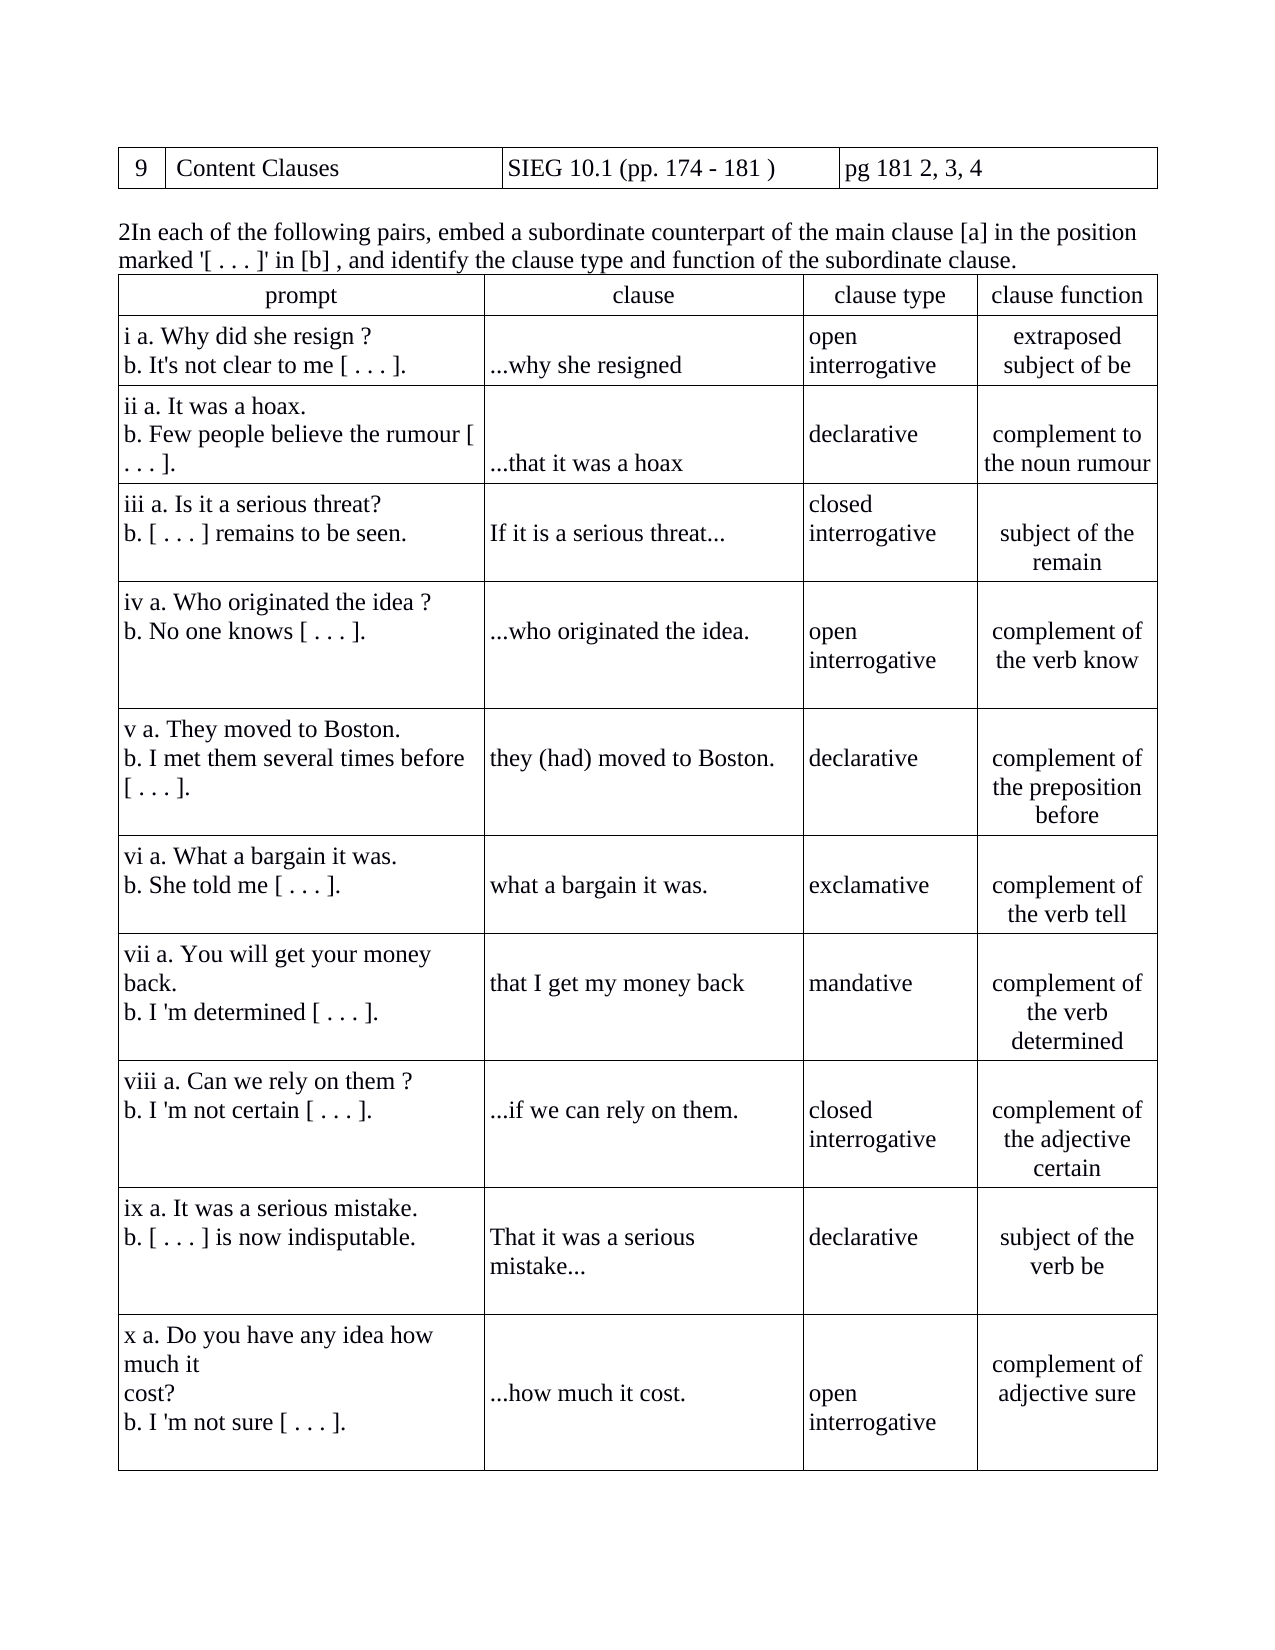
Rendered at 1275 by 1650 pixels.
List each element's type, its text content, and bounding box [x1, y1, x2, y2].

table_cell complement of the verb tell [978, 836, 1157, 933]
table_cell If it is a serious threat... [485, 484, 803, 581]
table_cell v a. They moved to Boston. b. I met them several times before [ . . . ]. [119, 709, 484, 835]
table_cell complement of the preposition before [978, 709, 1157, 835]
table_cell complement of the verb determined [978, 934, 1157, 1060]
table_cell closed interrogative [804, 1061, 977, 1187]
table_cell exclamative [804, 836, 977, 933]
table_cell vii a. You will get your money back. b. I 'm determined [ . . . ]. [119, 934, 484, 1060]
table_cell open interrogative [804, 1315, 977, 1470]
table_cell that I get my money back [485, 934, 803, 1060]
table_cell declarative [804, 386, 977, 483]
table_cell declarative [804, 709, 977, 835]
table_cell viii a. Can we rely on them ? b. I 'm not certain [ . . . ]. [119, 1061, 484, 1187]
table_cell x a. Do you have any idea how much it cost? b. I 'm not sure [ . . . ]. [119, 1315, 484, 1470]
table_cell complement of the adjective certain [978, 1061, 1157, 1187]
table_cell ...why she resigned [485, 316, 803, 384]
table_cell extraposed subject of be [978, 316, 1157, 384]
table_header clause type [804, 275, 977, 315]
table_header 9 [119, 148, 165, 188]
table_header prompt [119, 275, 484, 315]
table_cell iv a. Who originated the idea ? b. No one knows [ . . . ]. [119, 582, 484, 708]
table_header pg 181 2, 3, 4 [840, 148, 1157, 188]
table_cell mandative [804, 934, 977, 1060]
table_cell ...who originated the idea. [485, 582, 803, 708]
table_cell complement to the noun rumour [978, 386, 1157, 483]
table_cell subject of the remain [978, 484, 1157, 581]
table_cell iii a. Is it a serious threat? b. [ . . . ] remains to be seen. [119, 484, 484, 581]
table_cell subject of the verb be [978, 1188, 1157, 1314]
table_cell ...that it was a hoax [485, 386, 803, 483]
table_cell declarative [804, 1188, 977, 1314]
table_cell complement of adjective sure [978, 1315, 1157, 1470]
table_cell ii a. It was a hoax. b. Few people believe the rumour [ . . . ]. [119, 386, 484, 483]
table_header clause function [978, 275, 1157, 315]
text 2In each of the following pairs, embed a subordinate counterpart of the main clause [a] in the position marked '[ . . . ]' in [b] , and identify the clause type and function of the subordinate clause. [118, 217, 1157, 274]
table_cell vi a. What a bargain it was. b. She told me [ . . . ]. [119, 836, 484, 933]
table_cell ...if we can rely on them. [485, 1061, 803, 1187]
table_cell open interrogative [804, 316, 977, 384]
table_cell open interrogative [804, 582, 977, 708]
table_header Content Clauses [166, 148, 502, 188]
table_cell ...how much it cost. [485, 1315, 803, 1470]
table_cell what a bargain it was. [485, 836, 803, 933]
table_header SIEG 10.1 (pp. 174 - 181 ) [503, 148, 839, 188]
table_cell ix a. It was a serious mistake. b. [ . . . ] is now indisputable. [119, 1188, 484, 1314]
table_cell closed interrogative [804, 484, 977, 581]
table_cell That it was a serious mistake... [485, 1188, 803, 1314]
table_cell i a. Why did she resign ? b. It's not clear to me [ . . . ]. [119, 316, 484, 384]
table_cell complement of the verb know [978, 582, 1157, 708]
table_cell they (had) moved to Boston. [485, 709, 803, 835]
table_header clause [485, 275, 803, 315]
